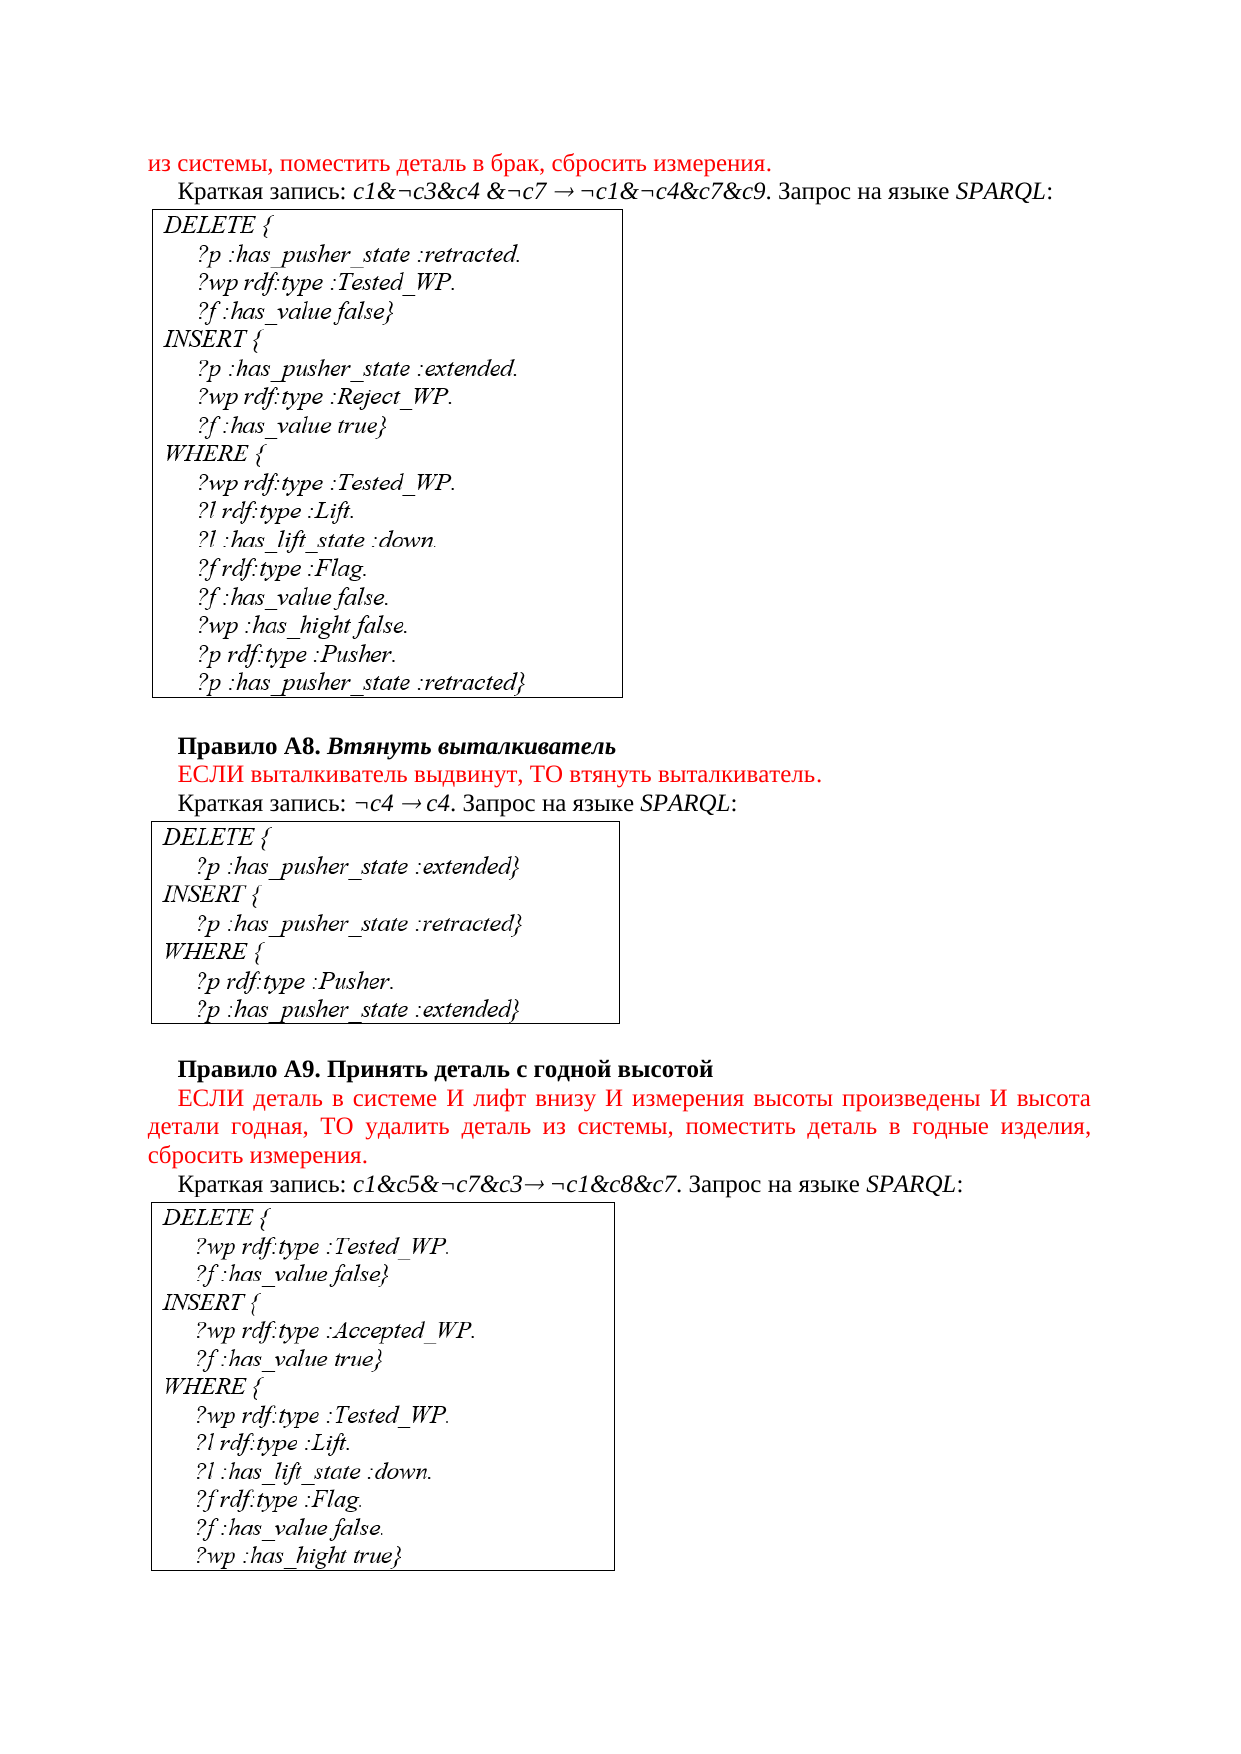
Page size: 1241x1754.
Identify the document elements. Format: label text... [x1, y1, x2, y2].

picture [147, 1197, 617, 1573]
text ЕСЛИ деталь в системе И лифт внизу И измерения высоты произведены И высота детали годная, ТО удалить деталь из системы, поместить деталь в годные изделия, сбросить измерения. [148, 1083, 1092, 1169]
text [148, 148, 1092, 176]
text ЕСЛИ выталкиватель выдвинут, ТО втянуть выталкиватель. [148, 759, 1092, 788]
text Краткая запись: ¬c4 c4. Запрос на языке SPARQL: [148, 788, 1092, 817]
picture [147, 205, 627, 702]
text Краткая запись: c1&с5&¬c7&c3 ¬c1&c8&c7. Запрос на языке SPARQL: [148, 1169, 1092, 1198]
text Правило А8. Втянуть выталкиватель [148, 731, 1092, 759]
text Правило А9. Принять деталь с годной высотой [148, 1054, 1092, 1083]
picture [147, 817, 623, 1026]
text Краткая запись: c1&¬c3&c4 &¬c7 ¬c1&¬c4&c7&c9. Запрос на языке SPARQL: [148, 176, 1092, 205]
